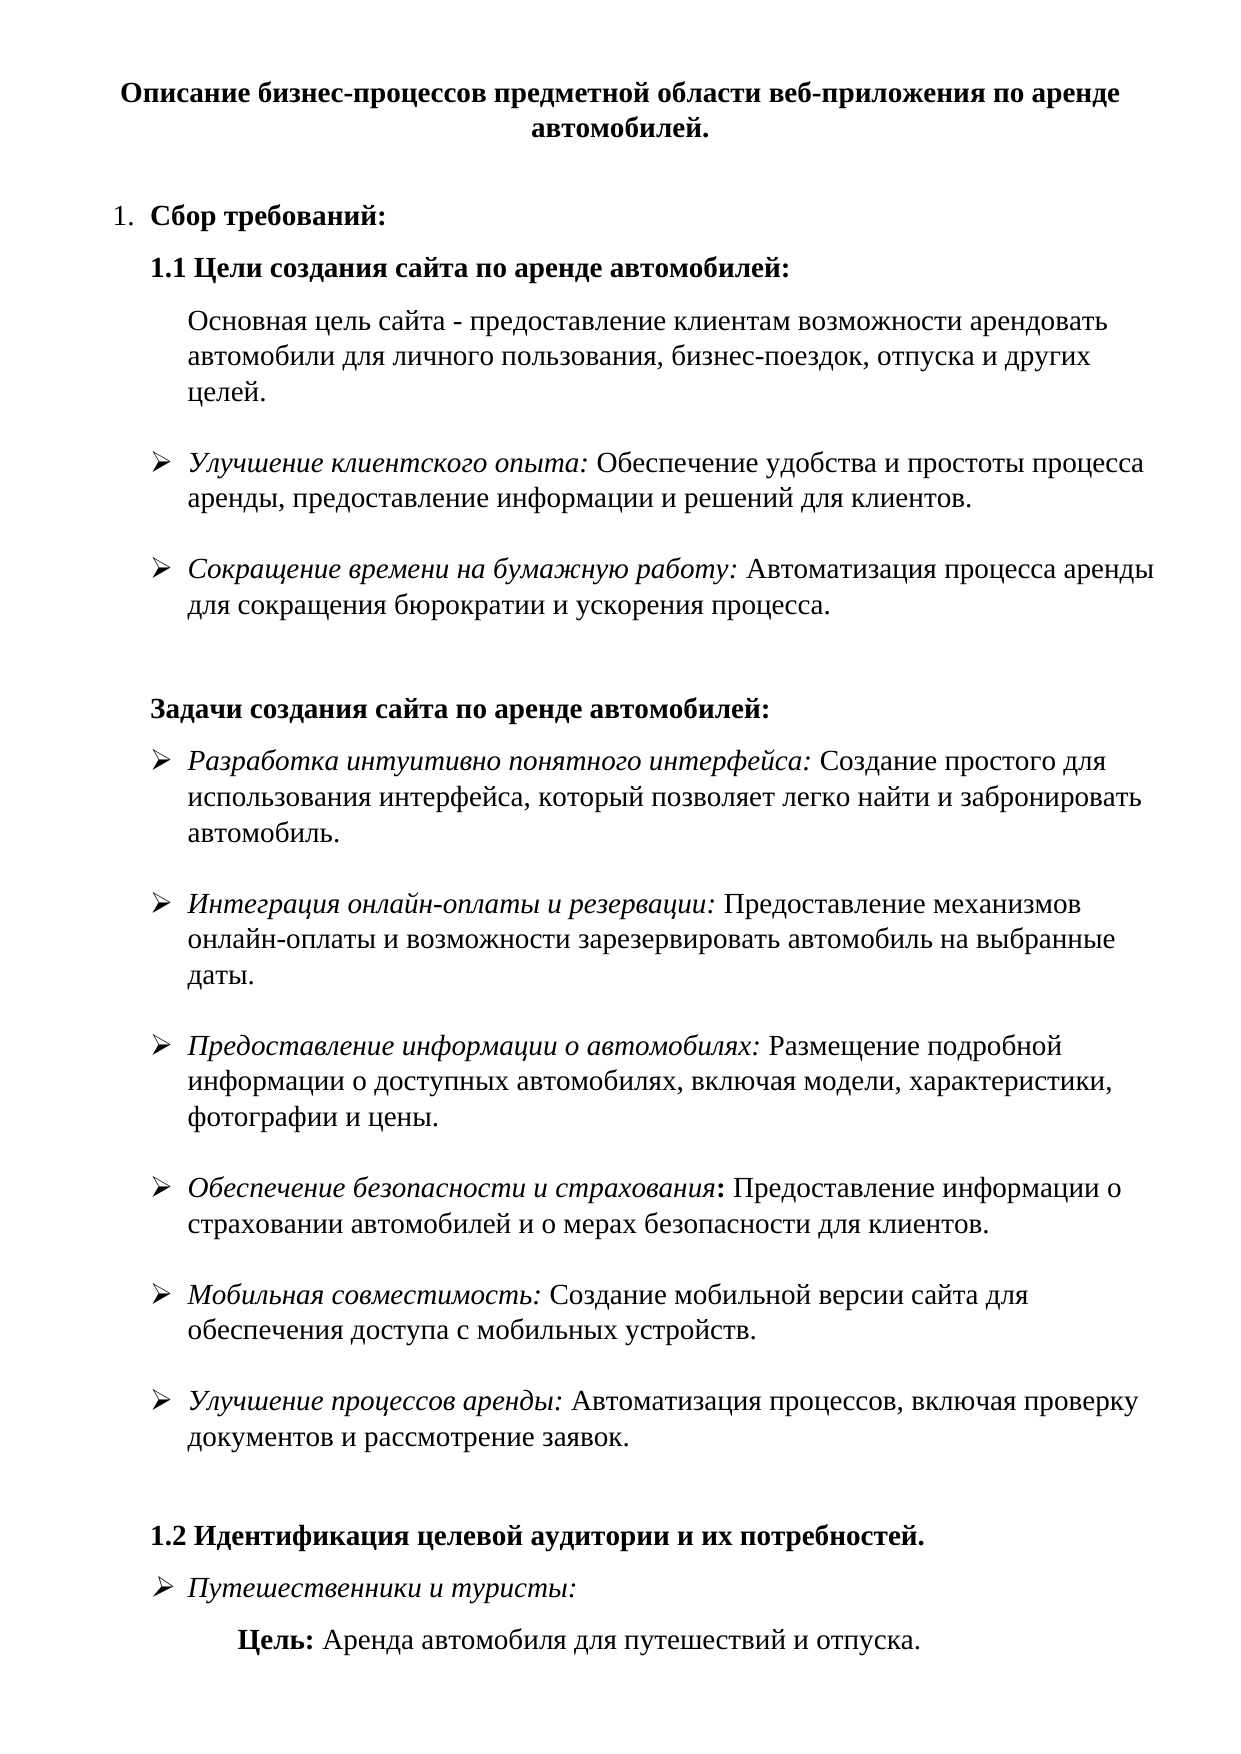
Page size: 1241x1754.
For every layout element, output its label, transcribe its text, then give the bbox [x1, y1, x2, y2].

text 1.1 Цели создания сайта по аренде автомобилей: [150, 250, 1165, 284]
text Задачи создания сайта по аренде автомобилей: [150, 691, 1165, 725]
text Описание бизнес-процессов предметной области веб-приложения по аренде автомобилей. [75, 75, 1165, 144]
list Сбор требований: [112, 198, 1165, 232]
list Разработка интуитивно понятного интерфейса: Создание простого для использования интерфейса, который позволяет легко найти и забронировать автомобиль. [150, 743, 1165, 848]
list Мобильная совместимость: Создание мобильной версии сайта для обеспечения доступа с мобильных устройств. [150, 1277, 1165, 1346]
list Интеграция онлайн-оплаты и резервации: Предоставление механизмов онлайн-оплаты и возможности зарезервировать автомобиль на выбранные даты. [150, 886, 1165, 990]
list Основная цель сайта - предоставление клиентам возможности арендовать автомобили для личного пользования, бизнес-поездок, отпуска и других целей. [187, 303, 1165, 407]
list Путешественники и туристы: [150, 1570, 1165, 1604]
list Улучшение клиентского опыта: Обеспечение удобства и простоты процесса аренды, предоставление информации и решений для клиентов. [150, 445, 1165, 514]
list Улучшение процессов аренды: Автоматизация процессов, включая проверку документов и рассмотрение заявок. [150, 1383, 1165, 1453]
list Обеспечение безопасности и страхования: Предоставление информации о страховании автомобилей и о мерах безопасности для клиентов. [150, 1170, 1165, 1239]
list Предоставление информации о автомобилях: Размещение подробной информации о доступных автомобилях, включая модели, характеристики, фотографии и цены. [150, 1028, 1165, 1133]
list Сокращение времени на бумажную работу: Автоматизация процесса аренды для сокращения бюрократии и ускорения процесса. [150, 551, 1165, 621]
text 1.2 Идентификация целевой аудитории и их потребностей. [150, 1518, 1165, 1551]
text Цель: Аренда автомобиля для путешествий и отпуска. [237, 1622, 1165, 1656]
